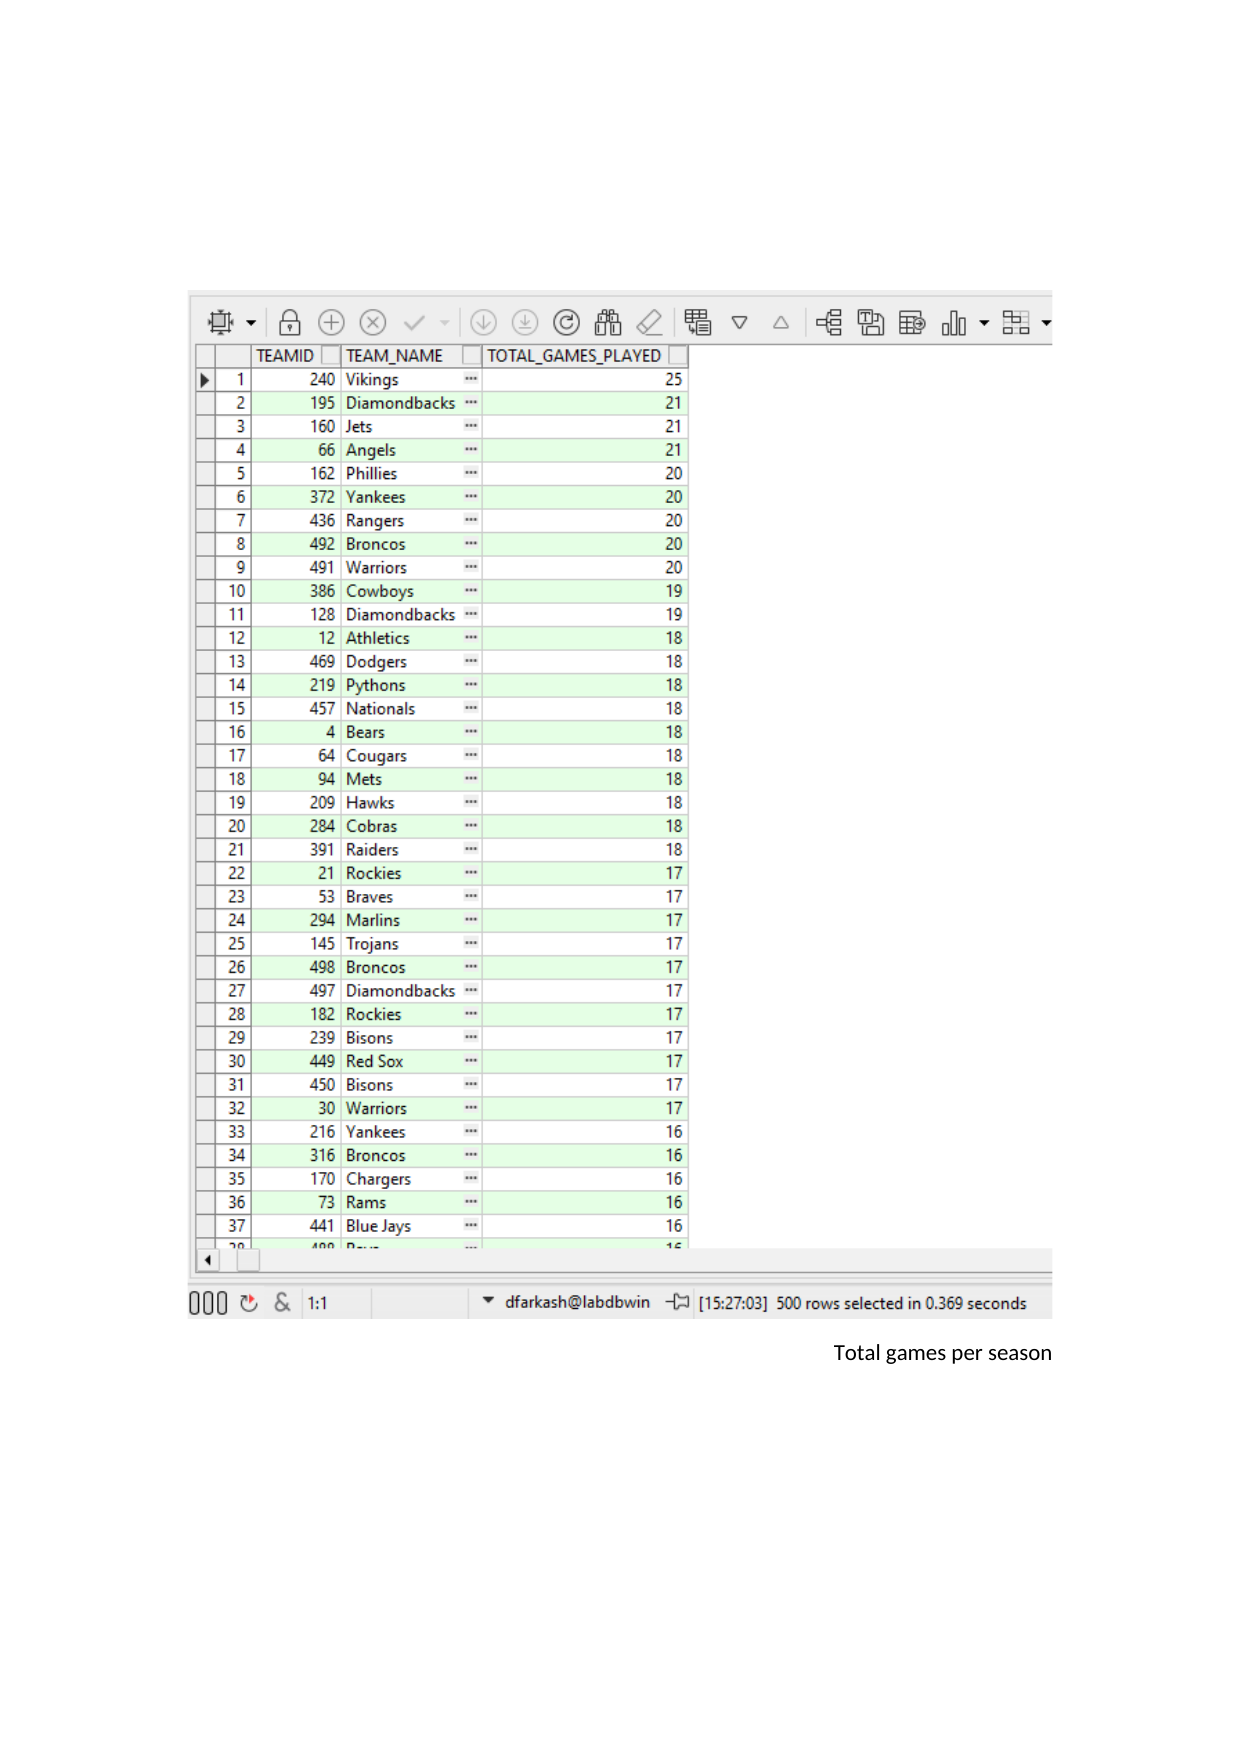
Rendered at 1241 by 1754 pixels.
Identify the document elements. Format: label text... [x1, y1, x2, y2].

text Total games per season [187, 1338, 1053, 1366]
picture [187, 290, 1053, 1319]
